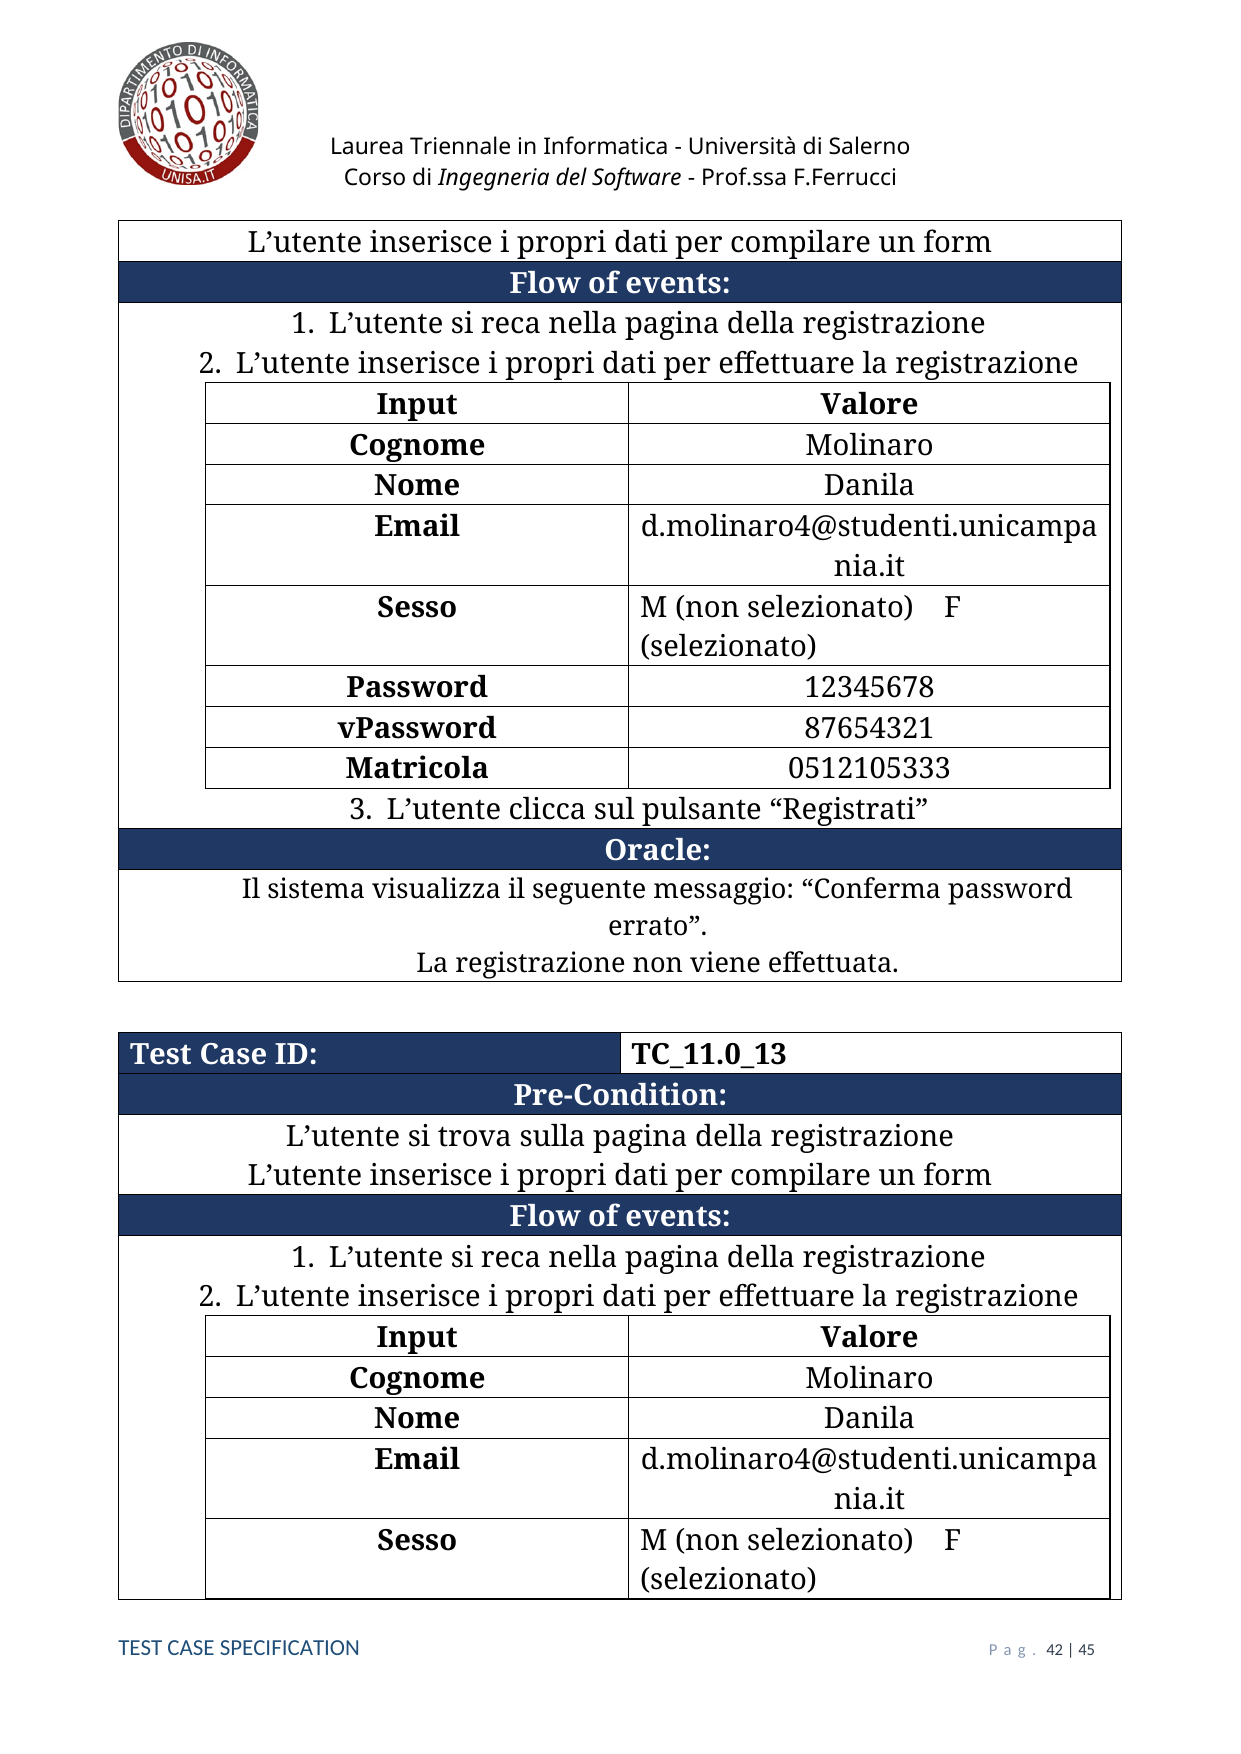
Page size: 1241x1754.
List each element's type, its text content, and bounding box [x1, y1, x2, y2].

table_cell Flow of events: [119, 262, 1121, 302]
table_cell Flow of events: [119, 1195, 1121, 1235]
table_cell L’utente si trova sulla pagina della registrazione L’utente inserisce i propri dati per compilare un form [119, 1115, 1121, 1194]
table_cell Il sistema visualizza il seguente messaggio: “Conferma password errato”. La registrazione non viene effettuata. [119, 870, 1121, 981]
table_header Test Case ID: [119, 1033, 620, 1073]
picture [117, 42, 258, 183]
table_header TC_11.0_13 [621, 1033, 1121, 1073]
table_cell L’utente si trova sulla pagina della registrazione L’utente inserisce i propri dati per compilare un form [119, 221, 1121, 261]
table_cell Pre-Condition: [119, 1074, 1121, 1114]
table_cell Oracle: [119, 829, 1121, 869]
